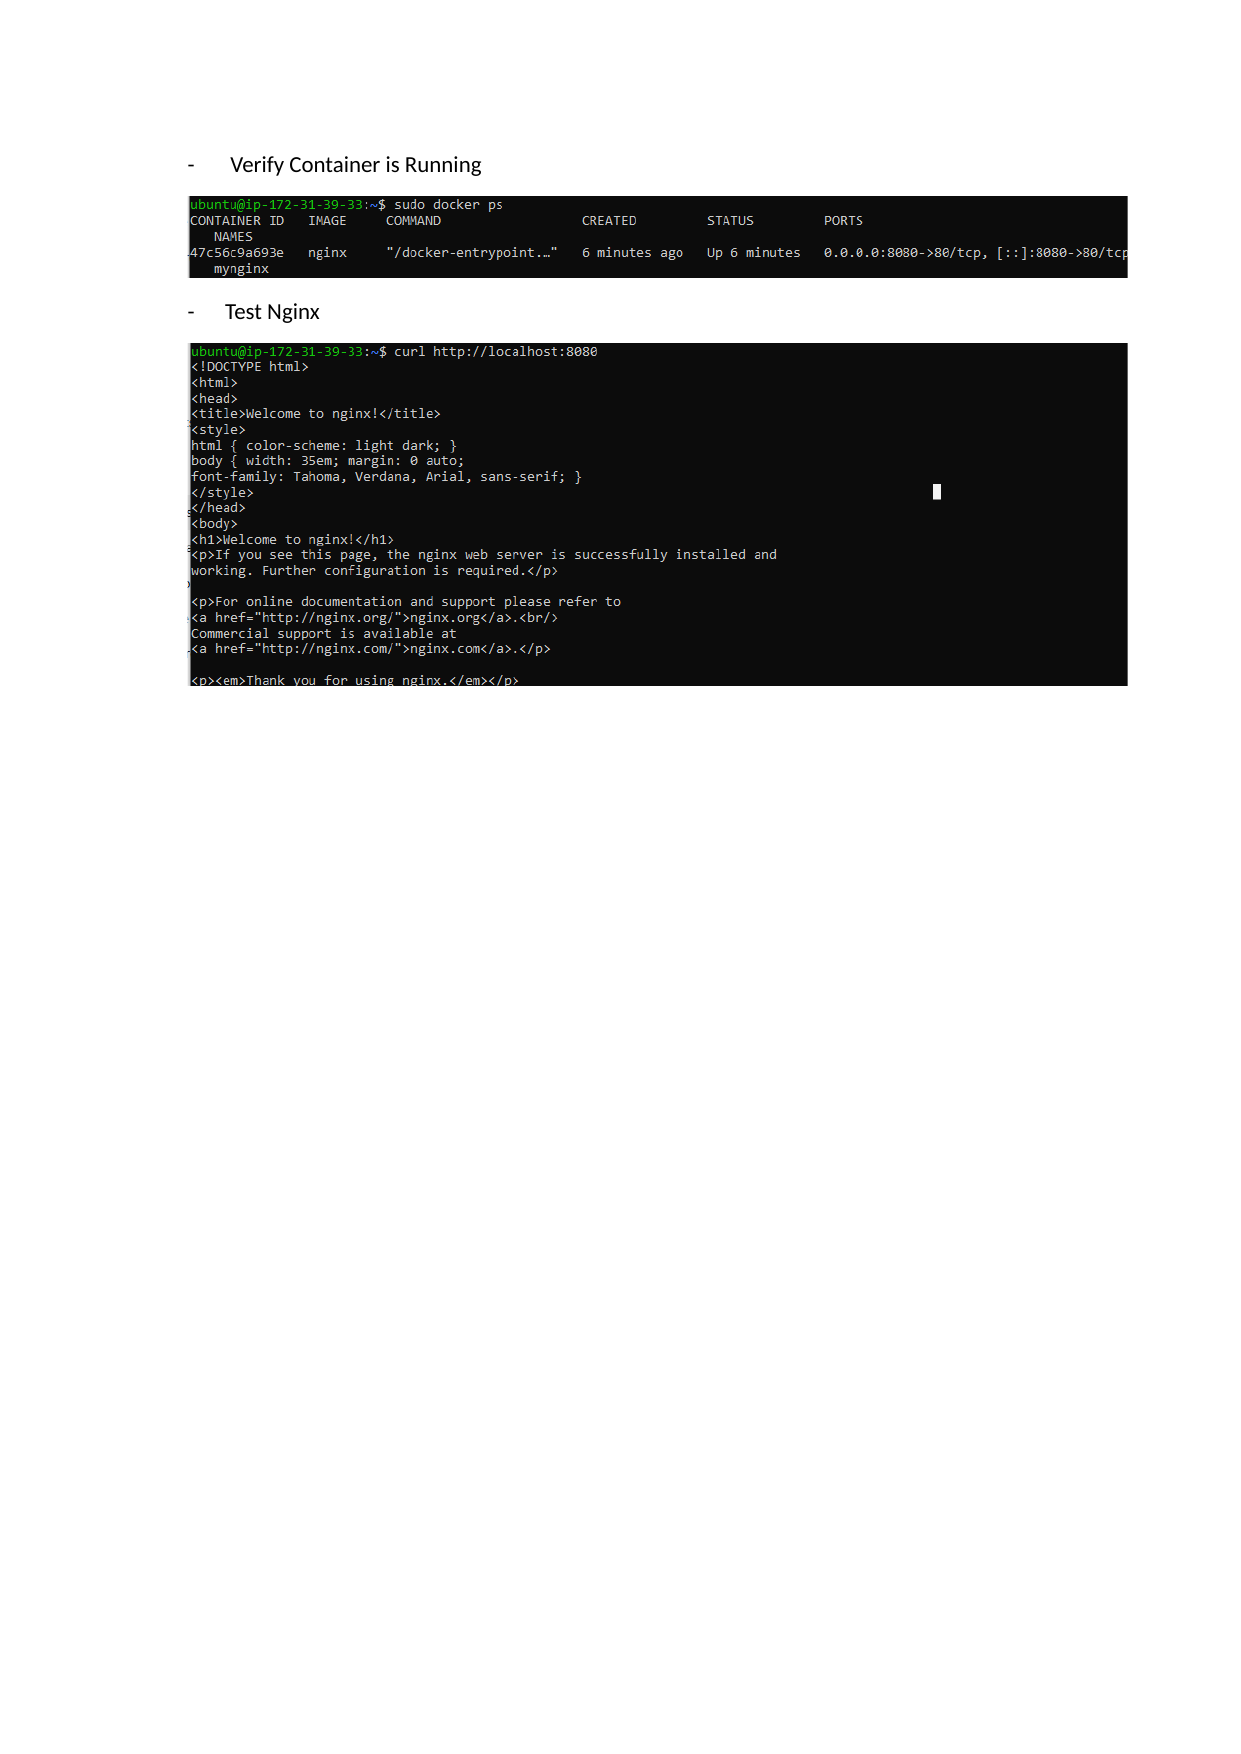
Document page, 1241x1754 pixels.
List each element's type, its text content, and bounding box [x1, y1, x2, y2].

picture [187, 196, 1128, 278]
list Verify Container is Running [187, 150, 1090, 178]
list Test Nginx [187, 297, 1090, 325]
picture [187, 343, 1128, 686]
